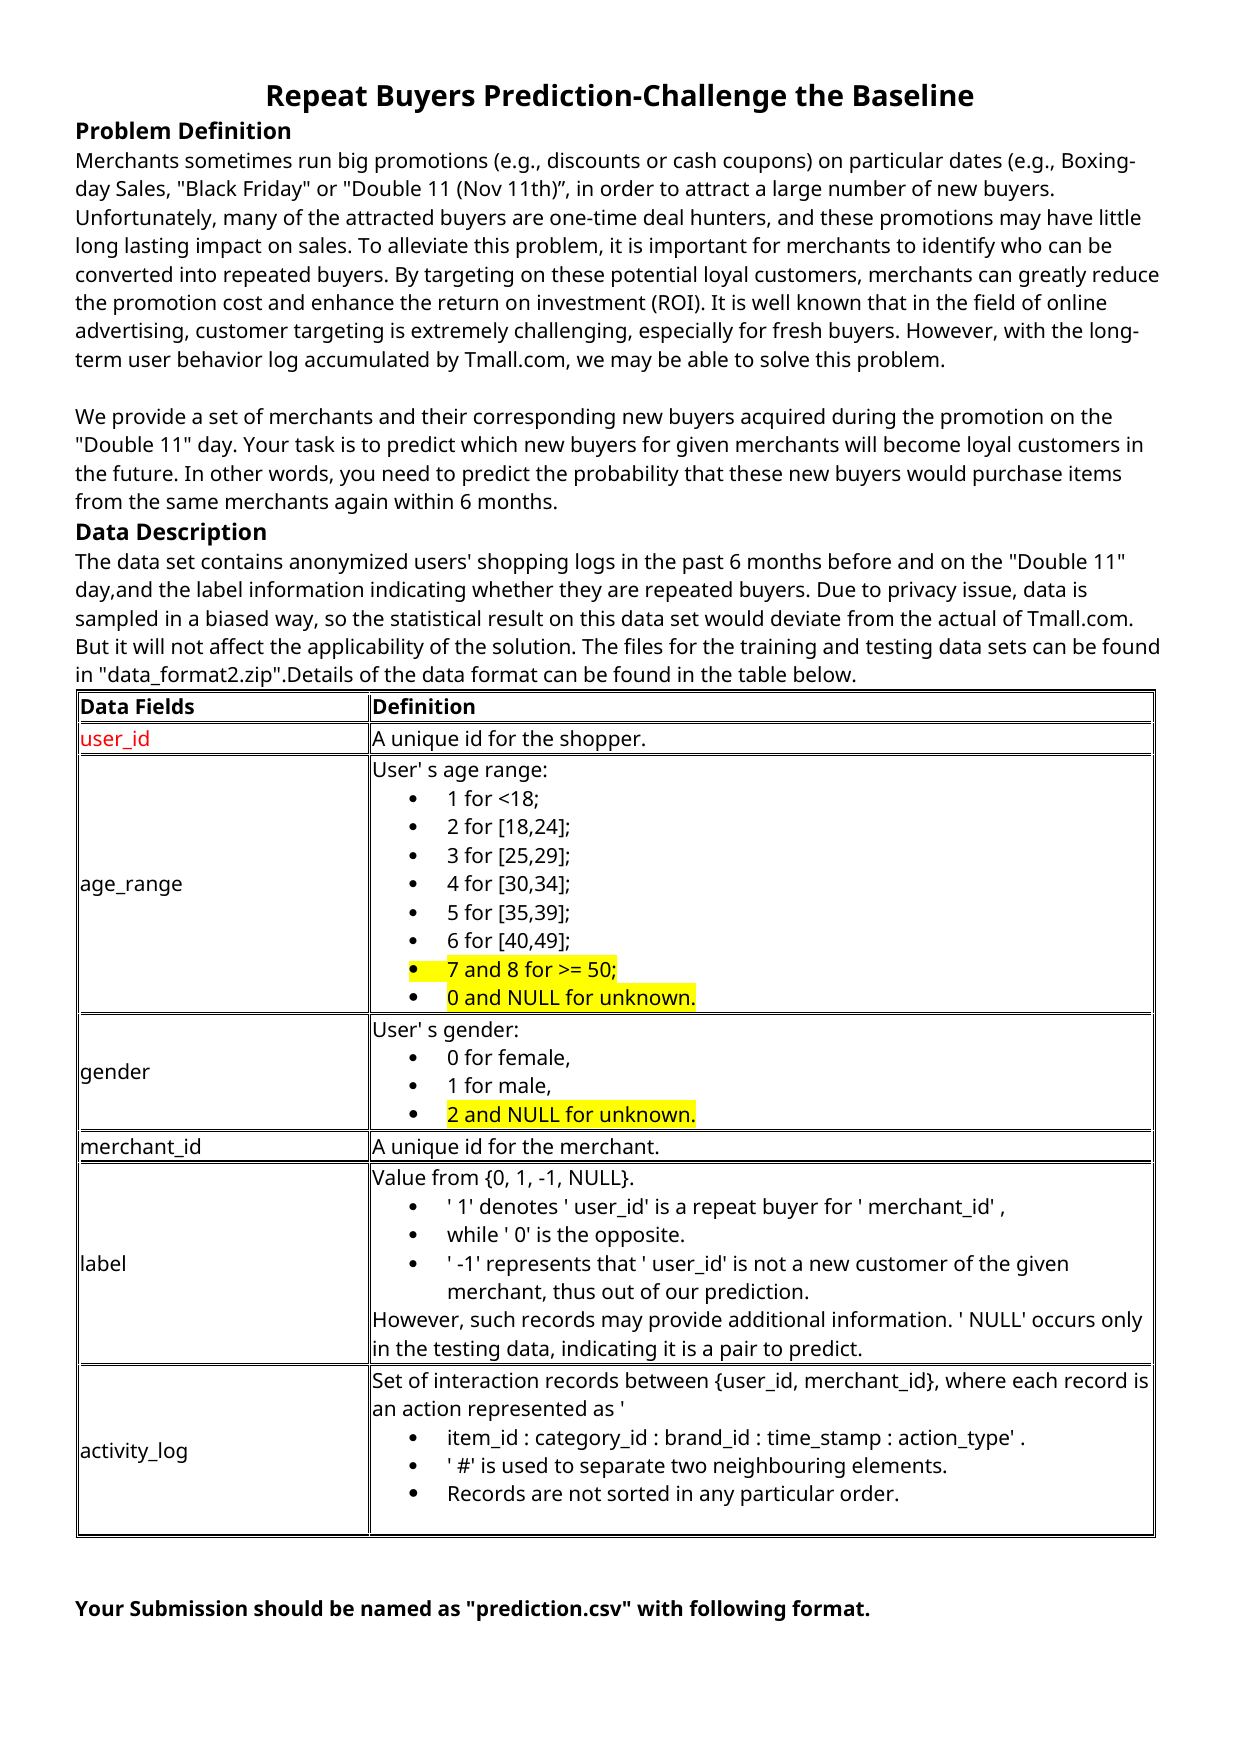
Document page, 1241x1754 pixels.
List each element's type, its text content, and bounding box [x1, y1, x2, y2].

table_header Definition [370, 693, 1153, 721]
table_cell gender [77, 1012, 369, 1128]
table_cell User' s gender: 0 for female, 1 for male, 2 and NULL for unknown. [370, 1012, 1154, 1128]
text Merchants sometimes run big promotions (e.g., discounts or cash coupons) on particular dates (e.g., Boxing-day Sales, "Black Friday" or "Double 11 (Nov 11th)”, in order to attract a large number of new buyers. Unfortunately, many of the attracted buyers are one-time deal hunters, and these promotions may have little long lasting impact on sales. To alleviate this problem, it is important for merchants to identify who can be converted into repeated buyers. By targeting on these potential loyal customers, merchants can greatly reduce the promotion cost and enhance the return on investment (ROI). It is well known that in the field of online advertising, customer targeting is extremely challenging, especially for fresh buyers. However, with the long-term user behavior log accumulated by Tmall.com, we may be able to solve this problem. We provide a set of merchants and their corresponding new buyers acquired during the promotion on the "Double 11" day. Your task is to predict which new buyers for given merchants will become loyal customers in the future. In other words, you need to predict the probability that these new buyers would purchase items from the same merchants again within 6 months. [75, 146, 1165, 516]
table_cell age_range [79, 753, 368, 1012]
text The data set contains anonymized users' shopping logs in the past 6 months before and on the "Double 11" day,and the label information indicating whether they are repeated buyers. Due to privacy issue, data is sampled in a biased way, so the statistical result on this data set would deviate from the actual of Tmall.com. But it will not affect the applicability of the solution. The files for the training and testing data sets can be found in "data_format2.zip".Details of the data format can be found in the table below. [75, 547, 1165, 689]
table_cell user_id [77, 721, 369, 752]
text Problem Definition [75, 115, 1165, 146]
table_cell A unique id for the shopper. [370, 721, 1154, 752]
table_header Data Fields [79, 693, 369, 721]
table_cell activity_log [79, 1363, 369, 1534]
table_cell A unique id for the merchant. [371, 1129, 1153, 1160]
table_cell Set of interaction records between {user_id, merchant_id}, where each record is an action represented as ' item_id : category_id : brand_id : time_stamp : action_type' . ' #' is used to separate two neighbouring elements. Records are not sorted in any particular order. [370, 1363, 1153, 1534]
text Your Submission should be named as "prediction.csv" with following format. [75, 1594, 1165, 1651]
table_cell Value from {0, 1, -1, NULL}. ' 1' denotes ' user_id' is a repeat buyer for ' merchant_id' , while ' 0' is the opposite. ' -1' represents that ' user_id' is not a new customer of the given merchant, thus out of our prediction. However, such records may provide additional information. ' NULL' occurs only in the testing data, indicating it is a pair to predict. [371, 1160, 1153, 1362]
table_cell label [79, 1160, 368, 1362]
text Repeat Buyers Prediction-Challenge the Baseline [75, 75, 1165, 115]
table_cell merchant_id [79, 1129, 368, 1160]
text Data Description [75, 516, 1165, 547]
table_cell User' s age range: 1 for <18; 2 for [18,24]; 3 for [25,29]; 4 for [30,34]; 5 for [35,39]; 6 for [40,49]; 7 and 8 for >= 50; 0 and NULL for unknown. [371, 753, 1153, 1012]
